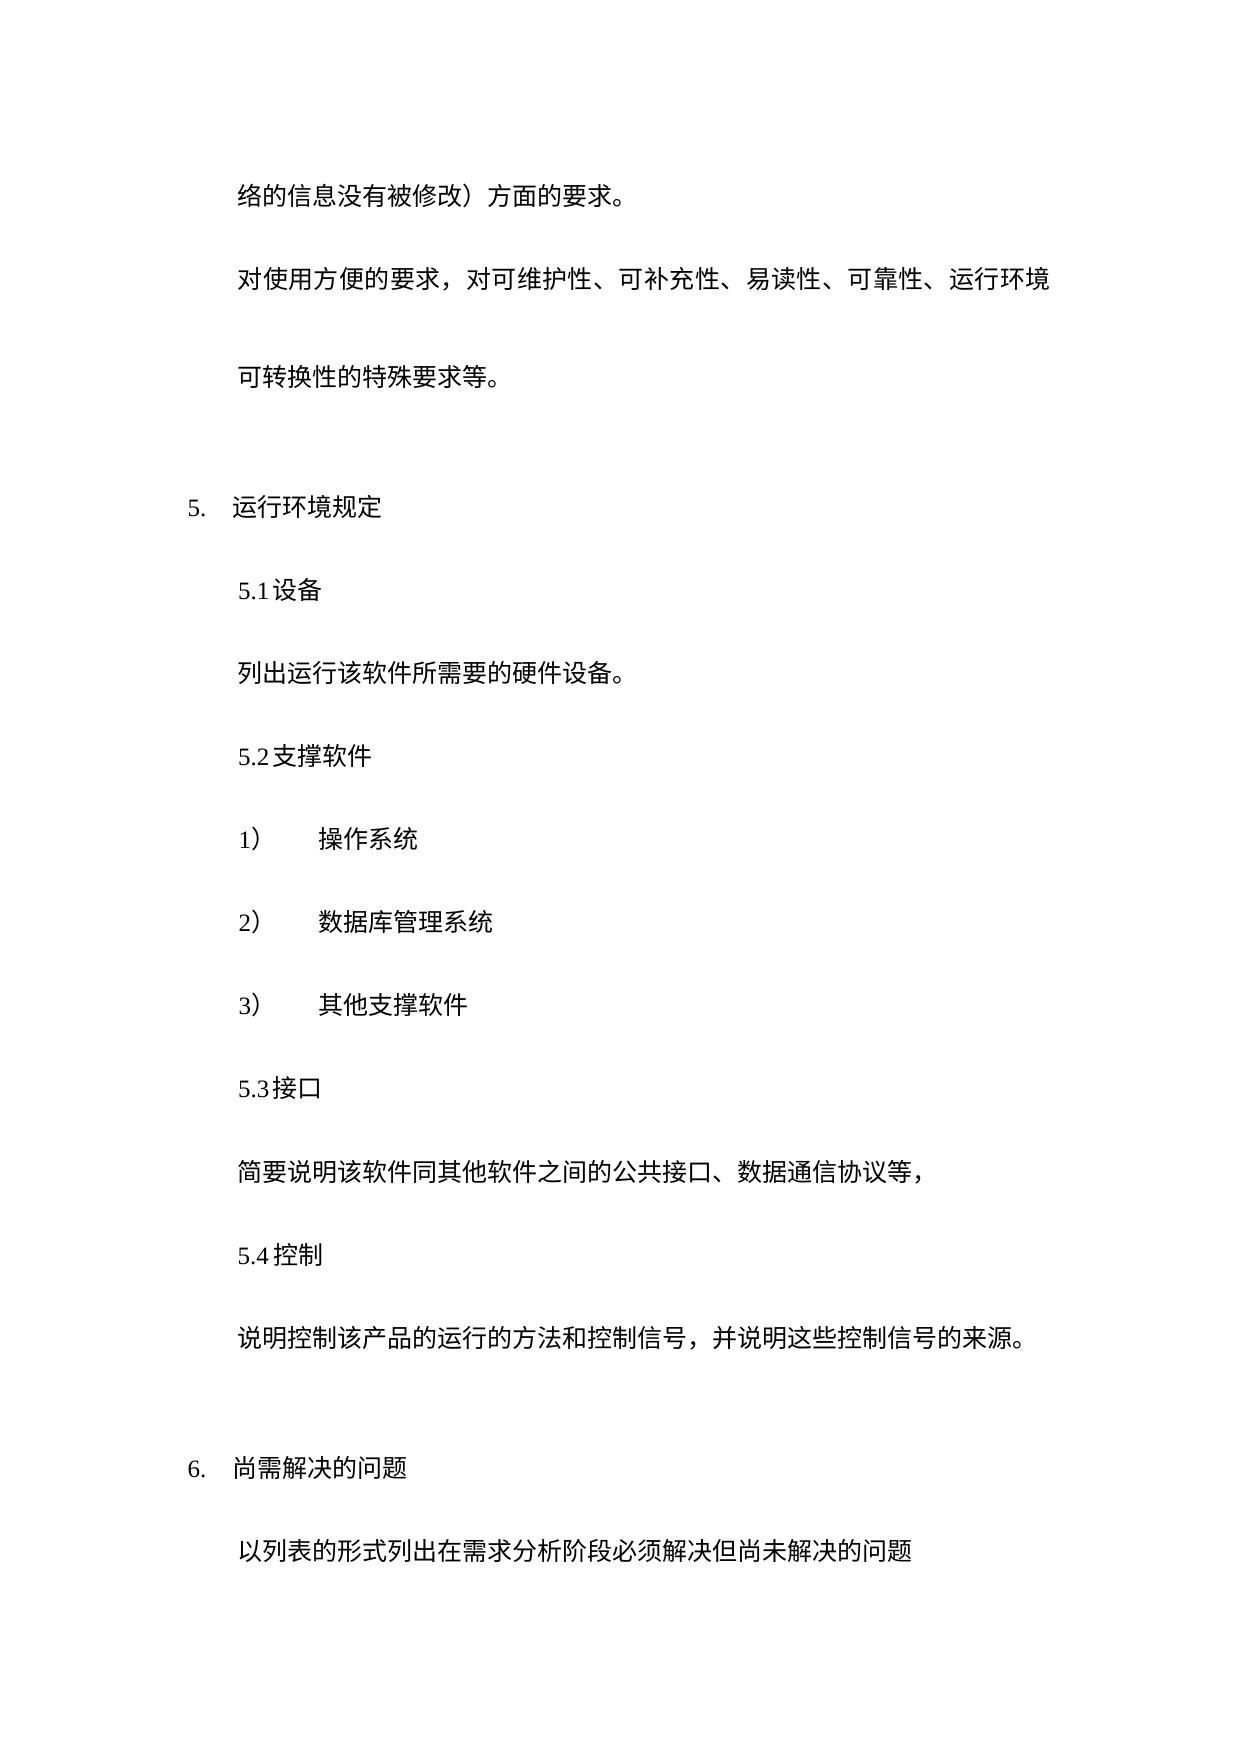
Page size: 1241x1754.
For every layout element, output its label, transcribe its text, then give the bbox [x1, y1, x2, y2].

text 5.4控制 [237, 1221, 1053, 1286]
text 简要说明该软件同其他软件之间的公共接口、数据通信协议等， [237, 1138, 1053, 1203]
text 以列表的形式列出在需求分析阶段必须解决但尚未解决的问题 [237, 1517, 1053, 1582]
text 说明控制该产品的运行的方法和控制信号，并说明这些控制信号的来源。 [237, 1304, 1053, 1369]
text 列出运行该软件所需要的硬件设备。 [237, 639, 1053, 704]
subtitle 尚需解决的问题 [187, 1434, 1053, 1499]
text 对使用方便的要求，对可维护性、可补充性、易读性、可靠性、运行环境可转换性的特殊要求等。 [237, 245, 1053, 408]
subtitle 接口 [238, 1054, 1053, 1119]
list 其他支撑软件 [238, 971, 1053, 1036]
subtitle 运行环境规定 [187, 473, 1053, 538]
list 操作系统 [238, 805, 1053, 870]
subtitle 设备 [238, 556, 1053, 621]
subtitle 支撑软件 [238, 722, 1053, 787]
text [237, 162, 1053, 227]
list 数据库管理系统 [238, 888, 1053, 953]
